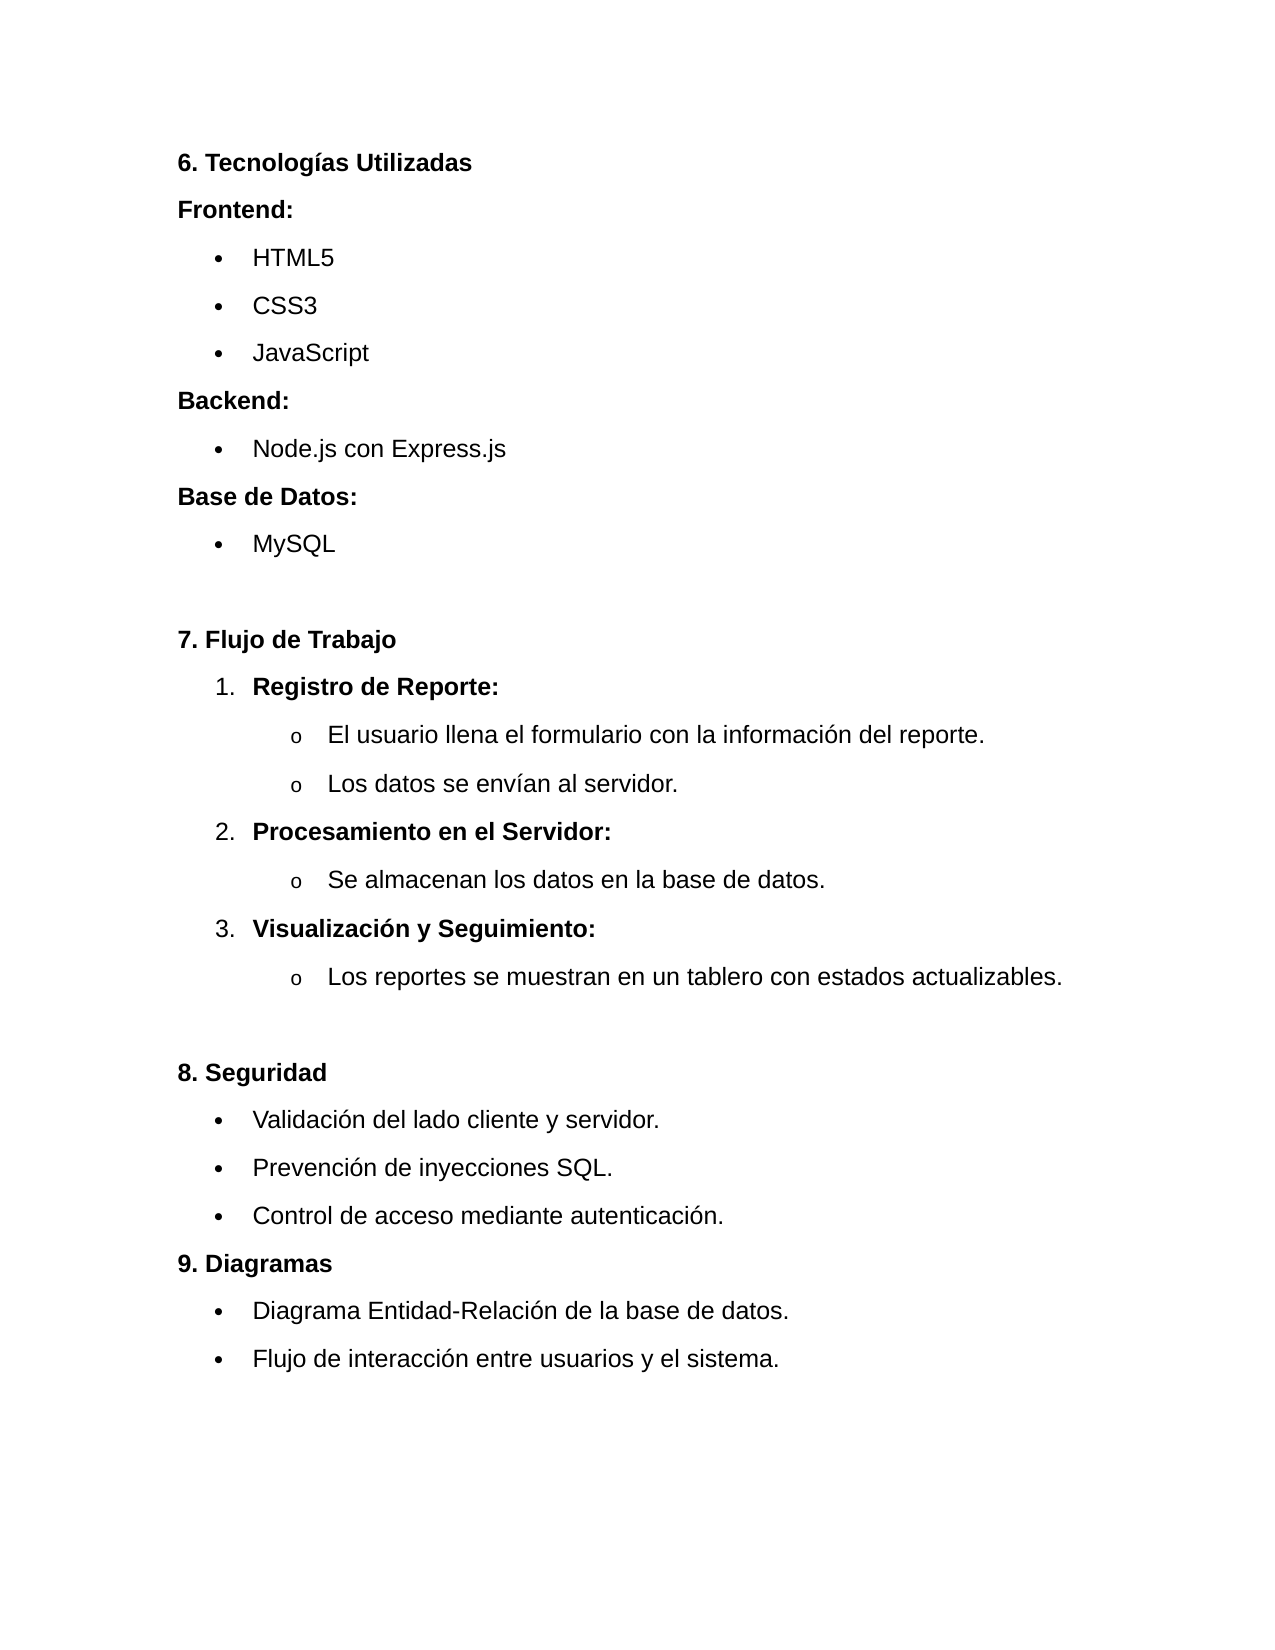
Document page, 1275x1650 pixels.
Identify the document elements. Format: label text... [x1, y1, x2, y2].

list Se almacenan los datos en la base de datos. [290, 865, 1098, 895]
list Procesamiento en el Servidor: [215, 817, 1098, 846]
list Visualización y Seguimiento: [215, 914, 1098, 942]
text 8. Seguridad [177, 1058, 1098, 1087]
text 6. Tecnologías Utilizadas [177, 148, 1098, 176]
text 7. Flujo de Trabajo [177, 625, 1098, 653]
text Backend: [177, 386, 1098, 415]
list Los datos se envían al servidor. [290, 769, 1098, 798]
text Base de Datos: [177, 482, 1098, 510]
list Validación del lado cliente y servidor. [215, 1106, 1098, 1134]
list HTML5 [215, 243, 1098, 272]
list Prevención de inyecciones SQL. [215, 1153, 1098, 1182]
text Frontend: [177, 195, 1098, 224]
list Flujo de interacción entre usuarios y el sistema. [215, 1344, 1098, 1373]
list Registro de Reporte: [215, 672, 1098, 701]
list Node.js con Express.js [215, 434, 1098, 463]
list Diagrama Entidad-Relación de la base de datos. [215, 1296, 1098, 1325]
list JavaScript [215, 338, 1098, 367]
list Los reportes se muestran en un tablero con estados actualizables. [290, 961, 1098, 991]
text 9. Diagramas [177, 1249, 1098, 1277]
list El usuario llena el formulario con la información del reporte. [290, 720, 1098, 750]
list Control de acceso mediante autenticación. [215, 1201, 1098, 1230]
list CSS3 [215, 291, 1098, 319]
list MySQL [215, 529, 1098, 558]
